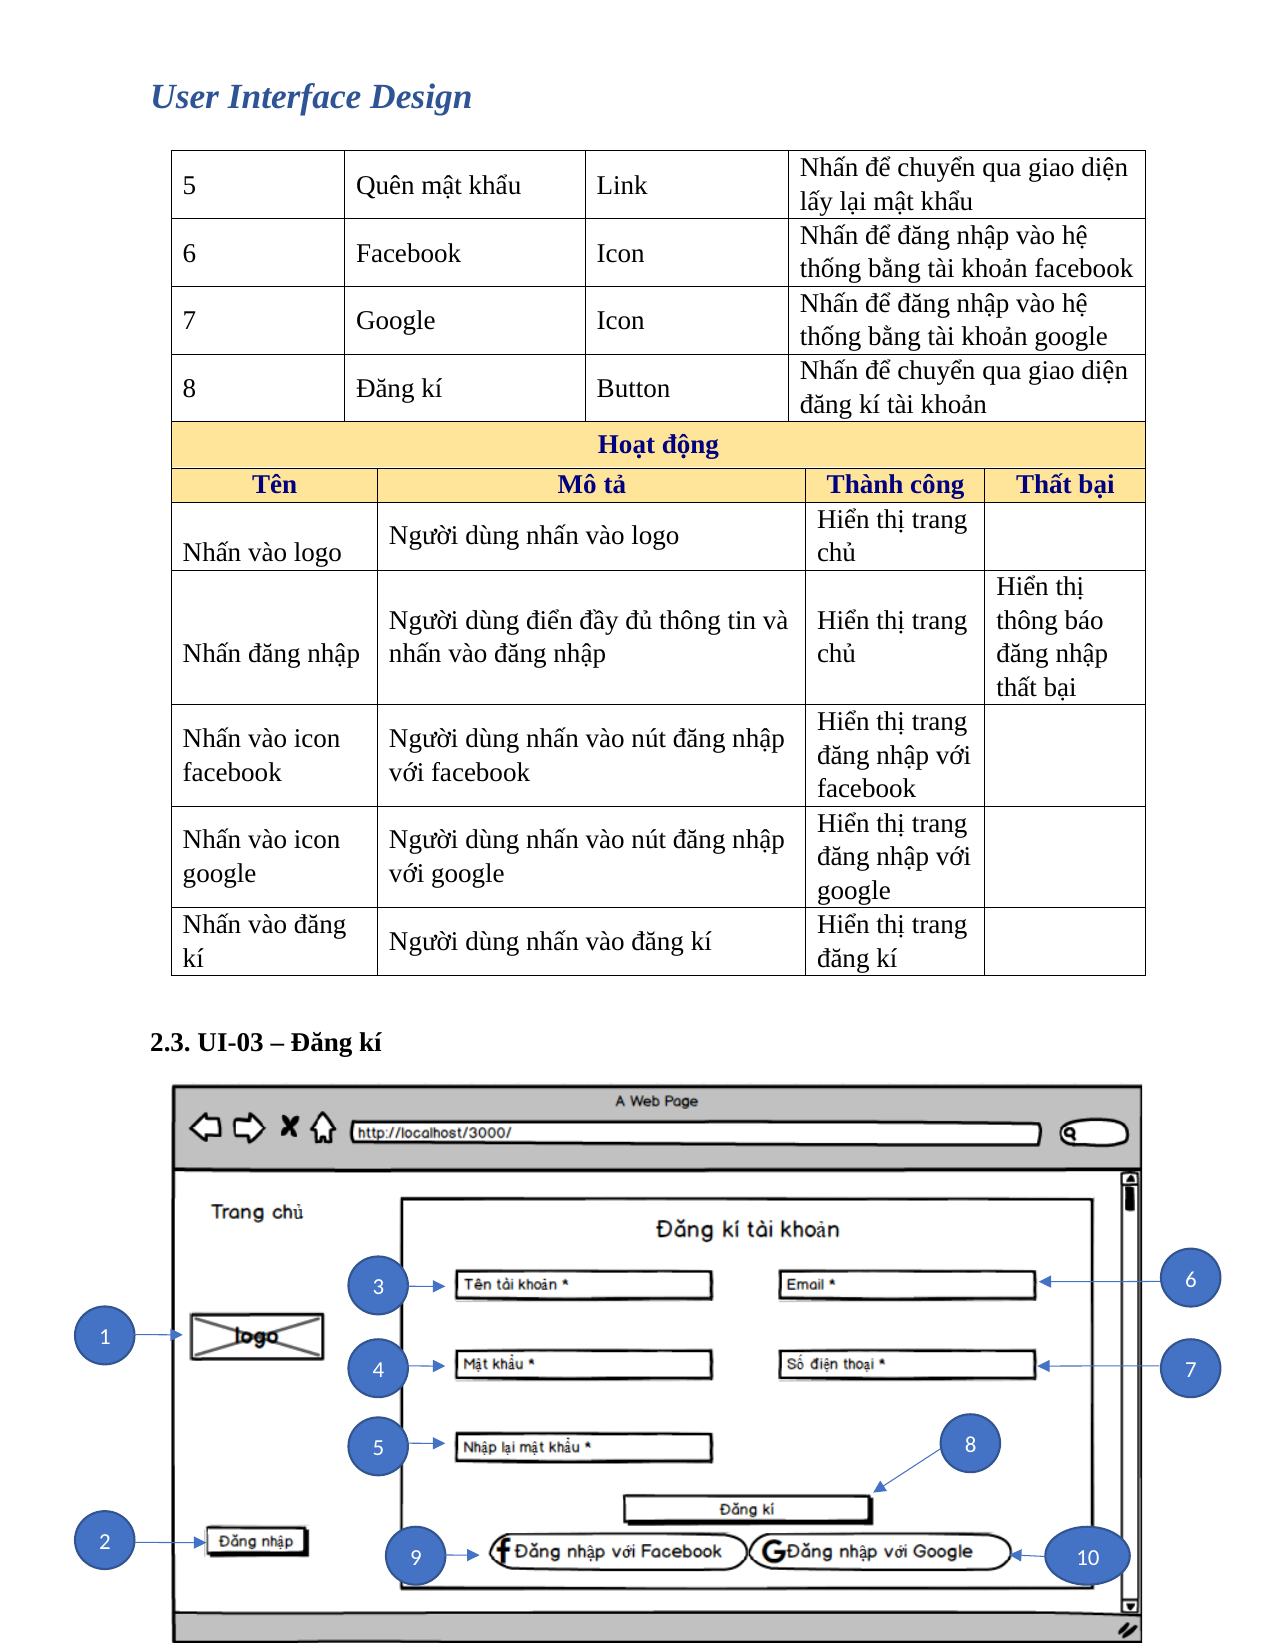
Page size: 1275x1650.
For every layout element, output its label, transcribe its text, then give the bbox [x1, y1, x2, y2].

table_cell Button [586, 355, 788, 421]
table_cell Thất bại [985, 469, 1145, 502]
table_cell Hoạt động [172, 422, 1145, 467]
table_cell Tên [172, 469, 377, 502]
table_cell [985, 503, 1145, 569]
table_cell Người dùng nhấn vào nút đăng nhập với google [378, 807, 805, 907]
table_cell Nhấn để đăng nhập vào hệ thống bằng tài khoản facebook [789, 219, 1145, 286]
table_cell Google [345, 287, 585, 353]
table_cell Icon [586, 219, 788, 286]
table_cell Hiển thị trang đăng nhập với facebook [806, 705, 984, 806]
table_cell Hiển thị thông báo đăng nhập thất bại [985, 571, 1145, 704]
table_cell 7 [172, 287, 344, 353]
table_cell Người dùng nhấn vào logo [378, 503, 805, 569]
table_cell 6 [172, 219, 344, 286]
table_cell Thành công [806, 469, 984, 502]
table_cell Người dùng điển đầy đủ thông tin và nhấn vào đăng nhập [378, 571, 805, 704]
table_cell Nhấn vào icon facebook [172, 705, 377, 806]
table_cell Đăng kí [345, 355, 585, 421]
text 2.3. UI-03 – Đăng kí [150, 1026, 1167, 1057]
table_cell Nhấn để đăng nhập vào hệ thống bằng tài khoản google [789, 287, 1145, 353]
table_cell Nhấn vào icon google [172, 807, 377, 907]
table_cell Nhấn để chuyển qua giao diện lấy lại mật khẩu [789, 151, 1145, 218]
table_cell Nhấn vào đăng kí [172, 908, 377, 975]
picture [170, 1082, 1142, 1642]
table_cell Người dùng nhấn vào đăng kí [378, 908, 805, 975]
table_cell Hiển thị trang chủ [806, 503, 984, 569]
table_cell Quên mật khẩu [345, 151, 585, 218]
table_cell 8 [172, 355, 344, 421]
table_cell Link [586, 151, 788, 218]
table_cell Nhấn để chuyển qua giao diện đăng kí tài khoản [789, 355, 1145, 421]
table_cell [985, 807, 1145, 907]
table_cell Hiển thị trang đăng nhập với google [806, 807, 984, 907]
table_cell Nhấn đăng nhập [172, 571, 377, 704]
table_cell [985, 705, 1145, 806]
table_cell [985, 908, 1145, 975]
table_cell Mô tả [378, 469, 805, 502]
table_cell Facebook [345, 219, 585, 286]
table_cell Người dùng nhấn vào nút đăng nhập với facebook [378, 705, 805, 806]
table_cell Icon [586, 287, 788, 353]
table_cell Hiển thị trang chủ [806, 571, 984, 704]
table_cell 5 [172, 151, 344, 218]
table_cell Hiển thị trang đăng kí [806, 908, 984, 975]
table_cell Nhấn vào logo [172, 503, 377, 569]
